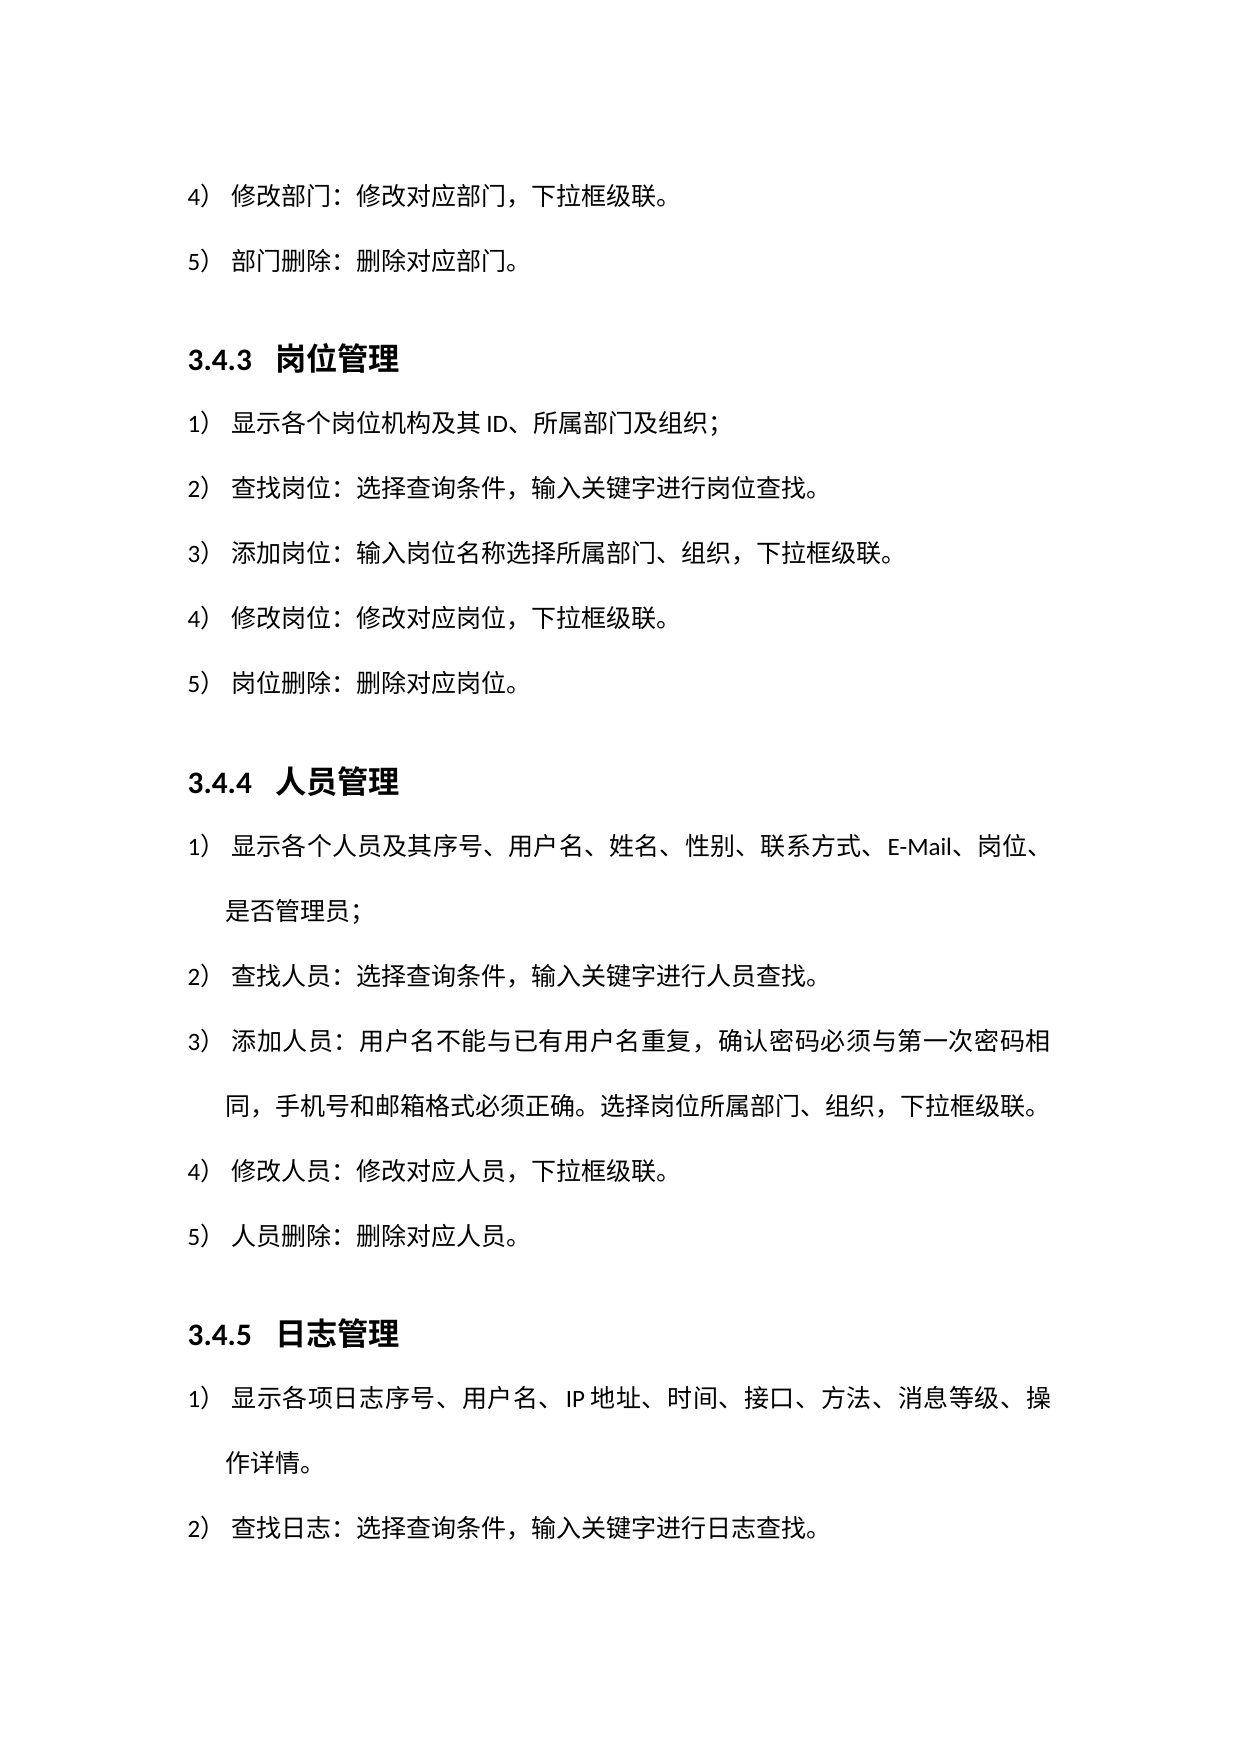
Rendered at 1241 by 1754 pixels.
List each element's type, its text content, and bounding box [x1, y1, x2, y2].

list 查找日志：选择查询条件，输入关键字进行日志查找。 [187, 1494, 1053, 1559]
list 部门删除：删除对应部门。 [187, 227, 1053, 292]
list 查找人员：选择查询条件，输入关键字进行人员查找。 [187, 942, 1053, 1007]
list 查找岗位：选择查询条件，输入关键字进行岗位查找。 [187, 454, 1053, 519]
list 修改岗位：修改对应岗位，下拉框级联。 [187, 584, 1053, 649]
list 显示各个人员及其序号、用户名、姓名、性别、联系方式、E-Mail、岗位、是否管理员； [187, 812, 1053, 942]
list 岗位删除：删除对应岗位。 [187, 649, 1053, 714]
list 添加人员：用户名不能与已有用户名重复，确认密码必须与第一次密码相同，手机号和邮箱格式必须正确。选择岗位所属部门、组织，下拉框级联。 [187, 1007, 1053, 1137]
list 人员删除：删除对应人员。 [187, 1202, 1053, 1267]
list 修改人员：修改对应人员，下拉框级联。 [187, 1137, 1053, 1202]
list 修改部门：修改对应部门，下拉框级联。 [187, 162, 1053, 227]
list 岗位管理 [187, 324, 1053, 389]
list 显示各个岗位机构及其ID、所属部门及组织； [187, 389, 1053, 454]
list 显示各项日志序号、用户名、IP地址、时间、接口、方法、消息等级、操作详情。 [187, 1364, 1053, 1494]
list 添加岗位：输入岗位名称选择所属部门、组织，下拉框级联。 [187, 519, 1053, 584]
list 日志管理 [187, 1299, 1053, 1364]
list 人员管理 [187, 747, 1053, 812]
